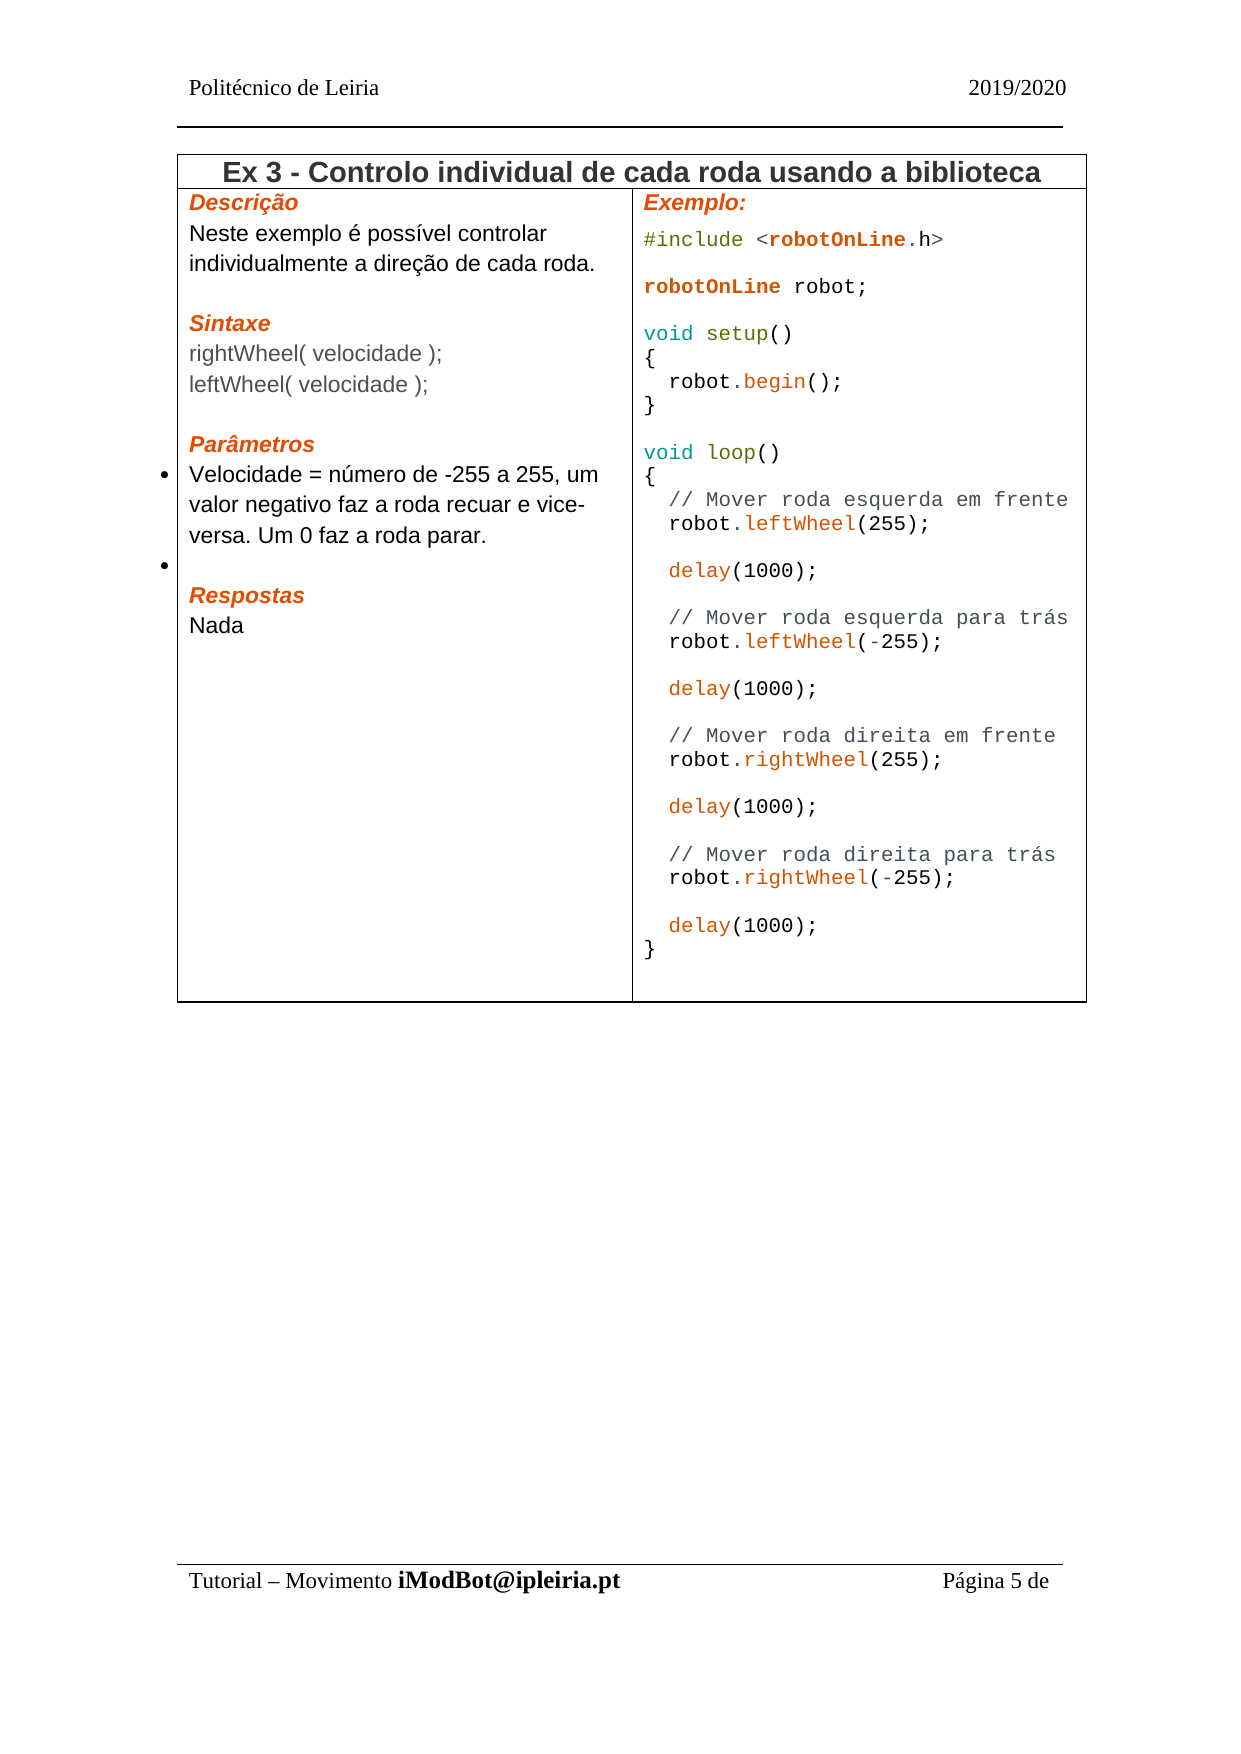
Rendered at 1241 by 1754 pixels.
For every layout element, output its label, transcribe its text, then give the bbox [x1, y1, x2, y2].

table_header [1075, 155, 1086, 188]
table_cell Descrição Neste exemplo é possível controlar individualmente a direção de cada roda. Sintaxe rightWheel( velocidade ); leftWheel( velocidade ); Parâmetros Velocidade = número de -255 a 255, um valor negativo faz a roda recuar e vice-versa. Um 0 faz a roda parar. Respostas Nada [178, 189, 632, 1001]
table_cell Exemplo: #include <robotOnLine.h> robotOnLine robot; void setup() { robot.begin(); } void loop() { // Mover roda esquerda em frente robot.leftWheel(255); delay(1000); // Mover roda esquerda para trás robot.leftWheel(-255); delay(1000); // Mover roda direita em frente robot.rightWheel(255); delay(1000); // Mover roda direita para trás robot.rightWheel(-255); delay(1000); } [633, 189, 1086, 1001]
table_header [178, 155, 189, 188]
